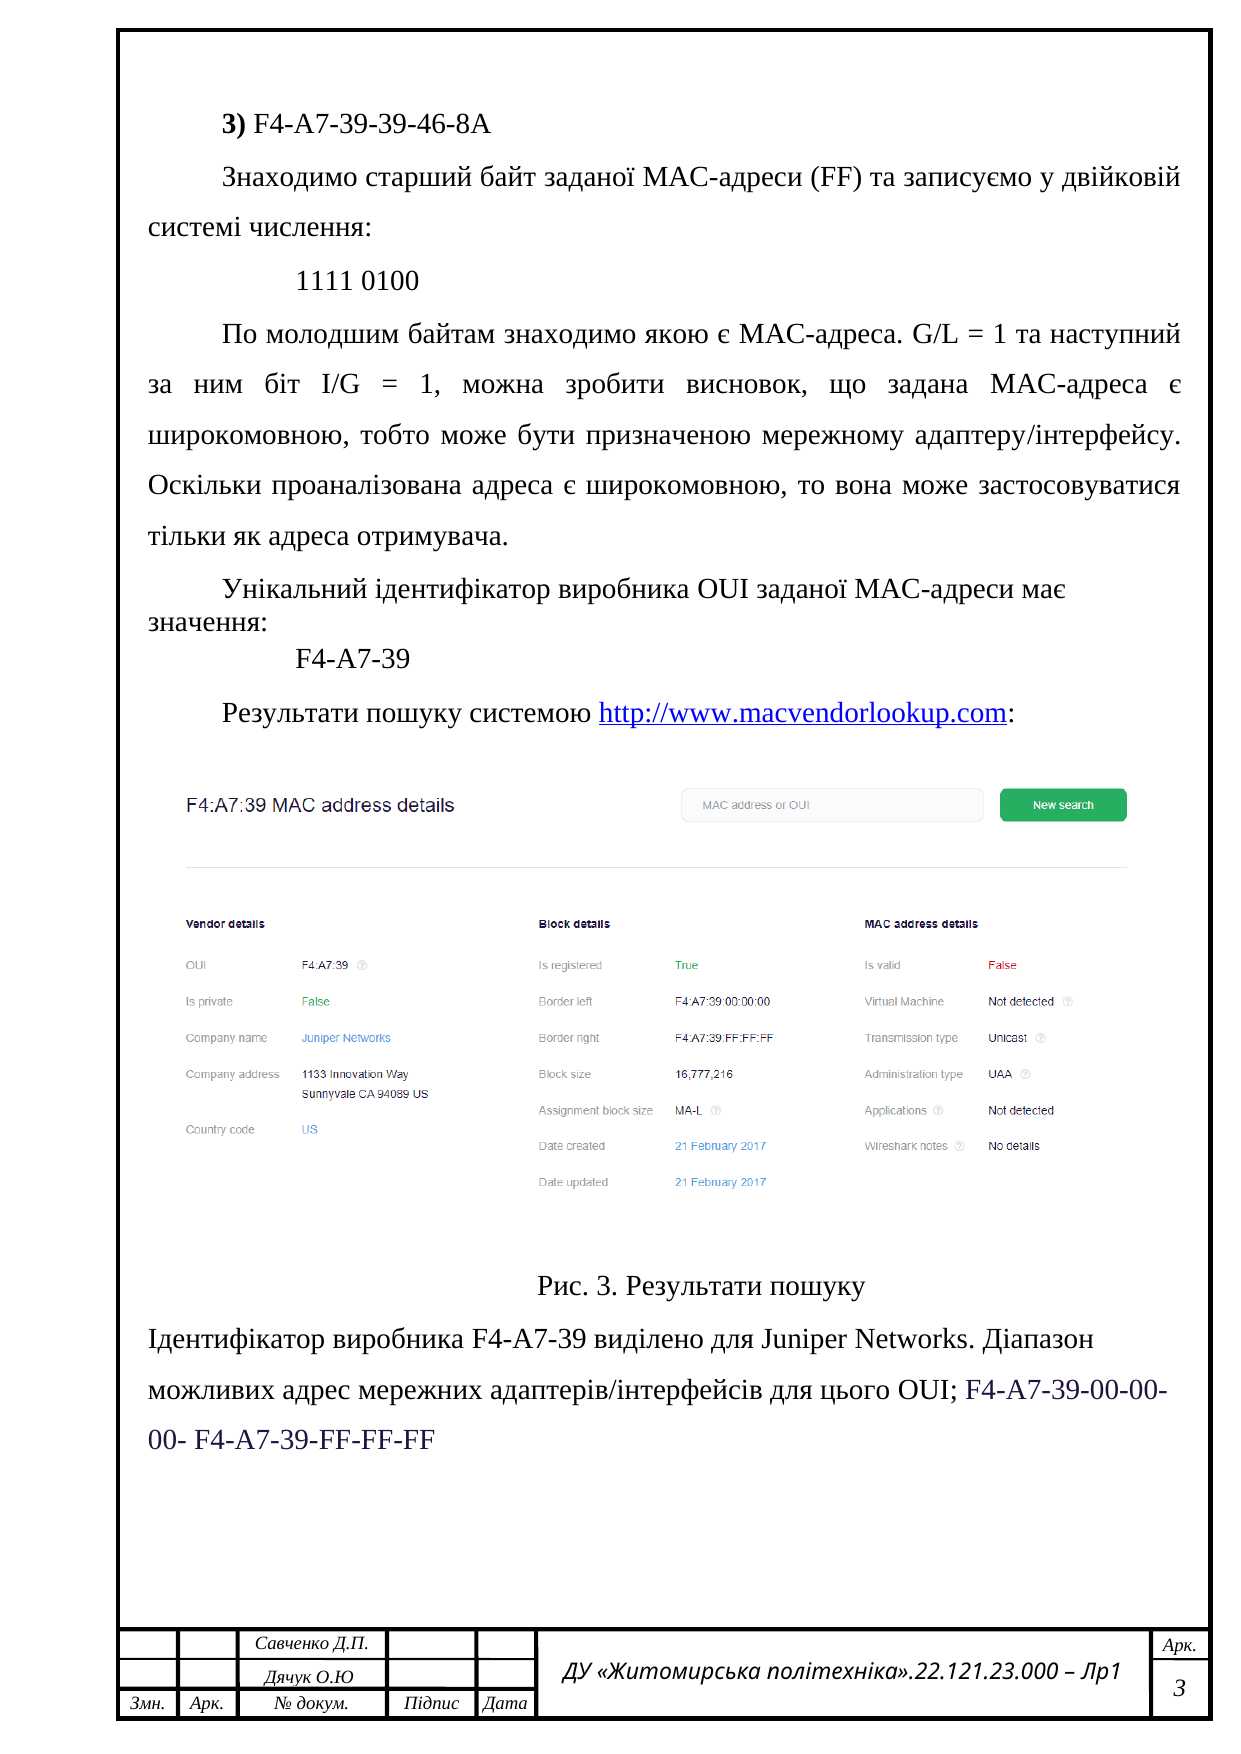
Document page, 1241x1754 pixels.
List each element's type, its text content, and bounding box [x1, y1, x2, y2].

text Рис. 3. Результати пошуку [148, 1268, 1181, 1302]
text 1111 0100 [148, 263, 1181, 296]
text F4-A7-39 [148, 641, 1181, 675]
text 3) F4-A7-39-39-46-8A [148, 106, 1181, 139]
text Унікальний ідентифікатор виробника OUI заданої MAC-адреси має значення: [148, 571, 1181, 638]
text Ідентифікатор виробника F4-A7-39 виділено для Juniper Networks. Діапазон можливих адрес мережних адаптерів/інтерфейсів для цього OUI; F4-A7-39-00-00-00- F4-A7-39-FF-FF-FF [148, 1321, 1181, 1456]
picture [171, 784, 1158, 1242]
text Знаходимо старший байт заданої MAC-адреси (FF) та записуємо у двійковій системі числення: [148, 159, 1181, 243]
text По молодшим байтам знаходимо якою є MAC-адреса. G/L = 1 та наступний за ним біт І/G = 1, можна зробити висновок, що задана MAC-адреса є широкомовною, тобто може бути призначеною мережному адаптеру/інтерфейсу. Оскільки проаналізована адреса є широкомовною, то вона може застосовуватися тільки як адреса отримувача. [148, 316, 1181, 551]
text Результати пошуку системою http://www.macvendorlookup.com: [148, 695, 1181, 728]
